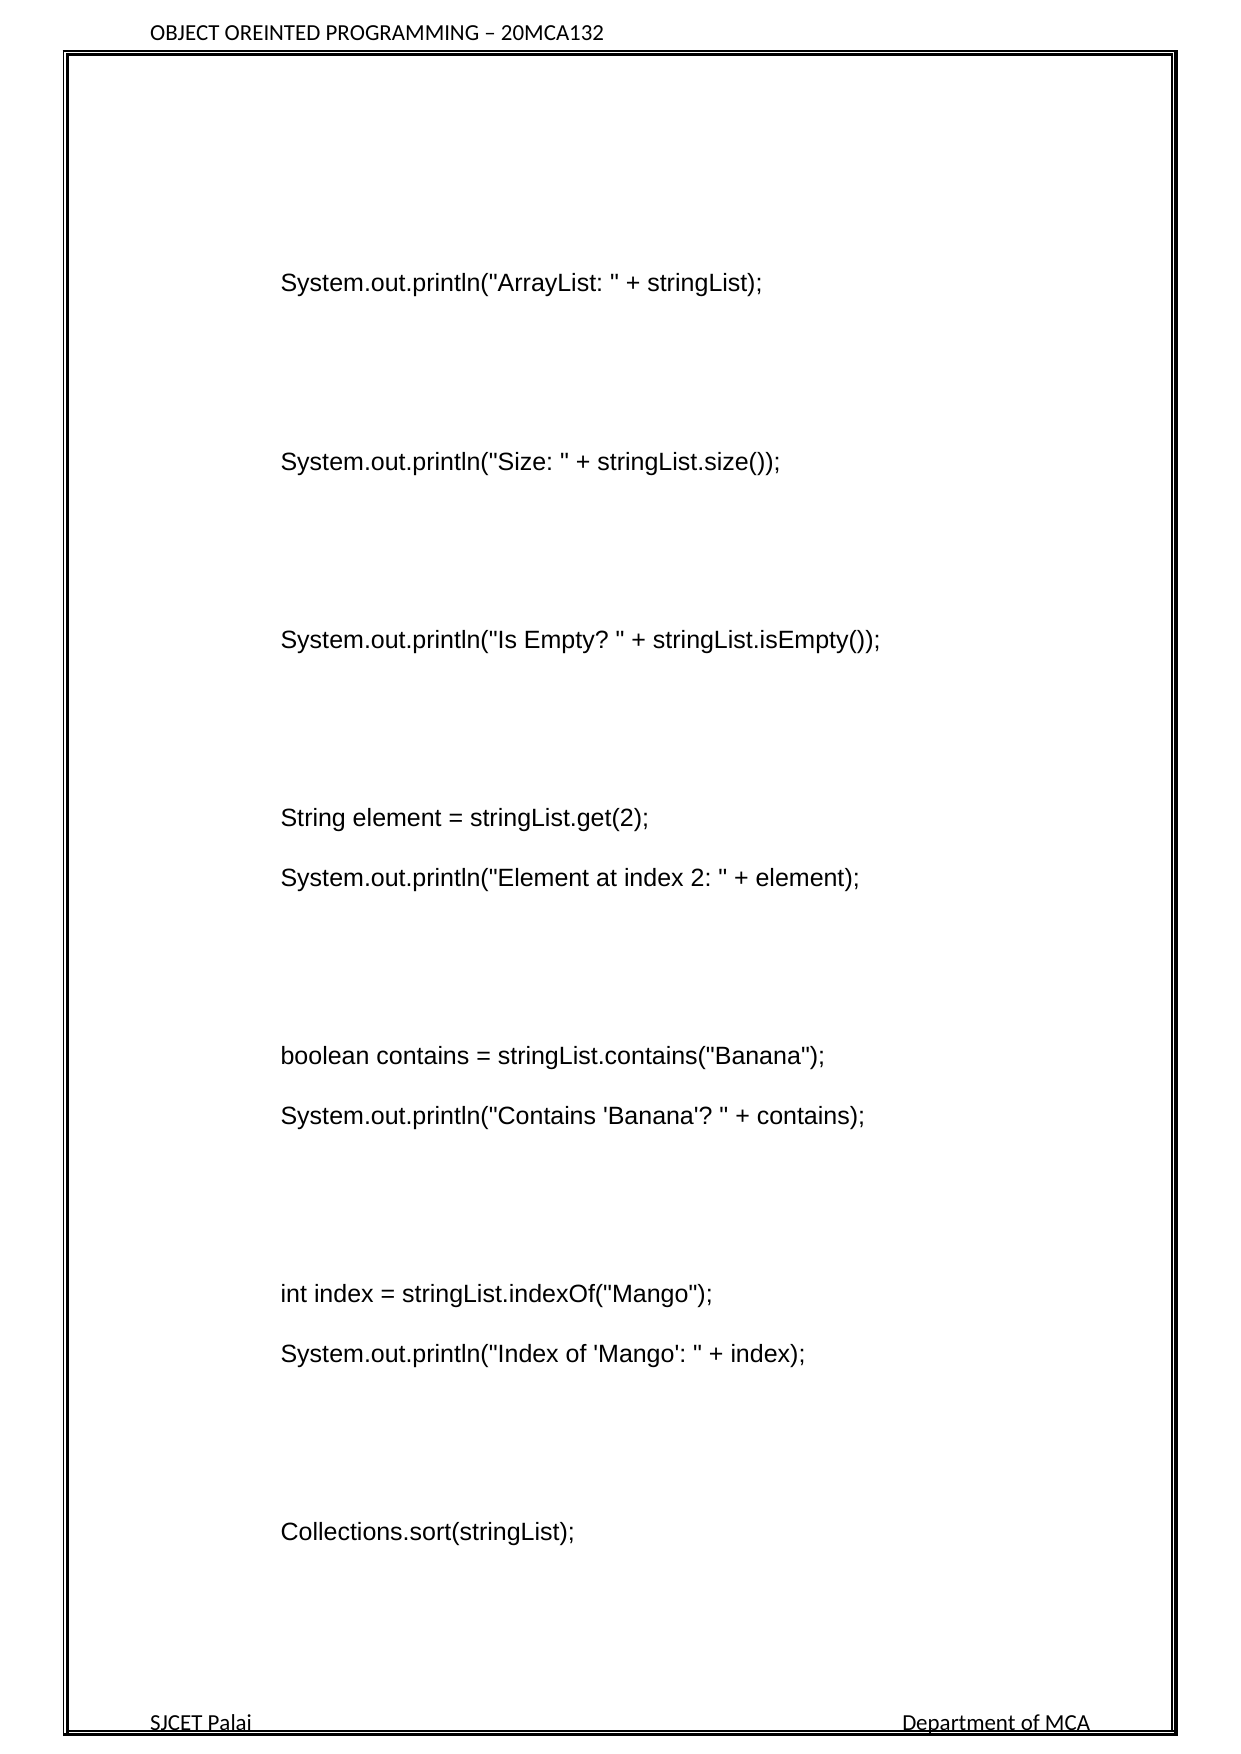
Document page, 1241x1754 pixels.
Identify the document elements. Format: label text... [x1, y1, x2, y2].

text boolean contains = stringList.contains("Banana"); [225, 1041, 1090, 1070]
text System.out.println("Contains 'Banana'? " + contains); [225, 1101, 1090, 1130]
text System.out.println("Size: " + stringList.size()); [225, 447, 1090, 475]
text System.out.println("ArrayList: " + stringList); [225, 268, 1090, 297]
text String element = stringList.get(2); [225, 803, 1090, 832]
text System.out.println("Element at index 2: " + element); [225, 863, 1090, 892]
text System.out.println("Is Empty? " + stringList.isEmpty()); [225, 625, 1090, 654]
text Collections.sort(stringList); [225, 1517, 1090, 1546]
text int index = stringList.indexOf("Mango"); [225, 1279, 1090, 1308]
text System.out.println("Index of 'Mango': " + index); [225, 1339, 1090, 1368]
